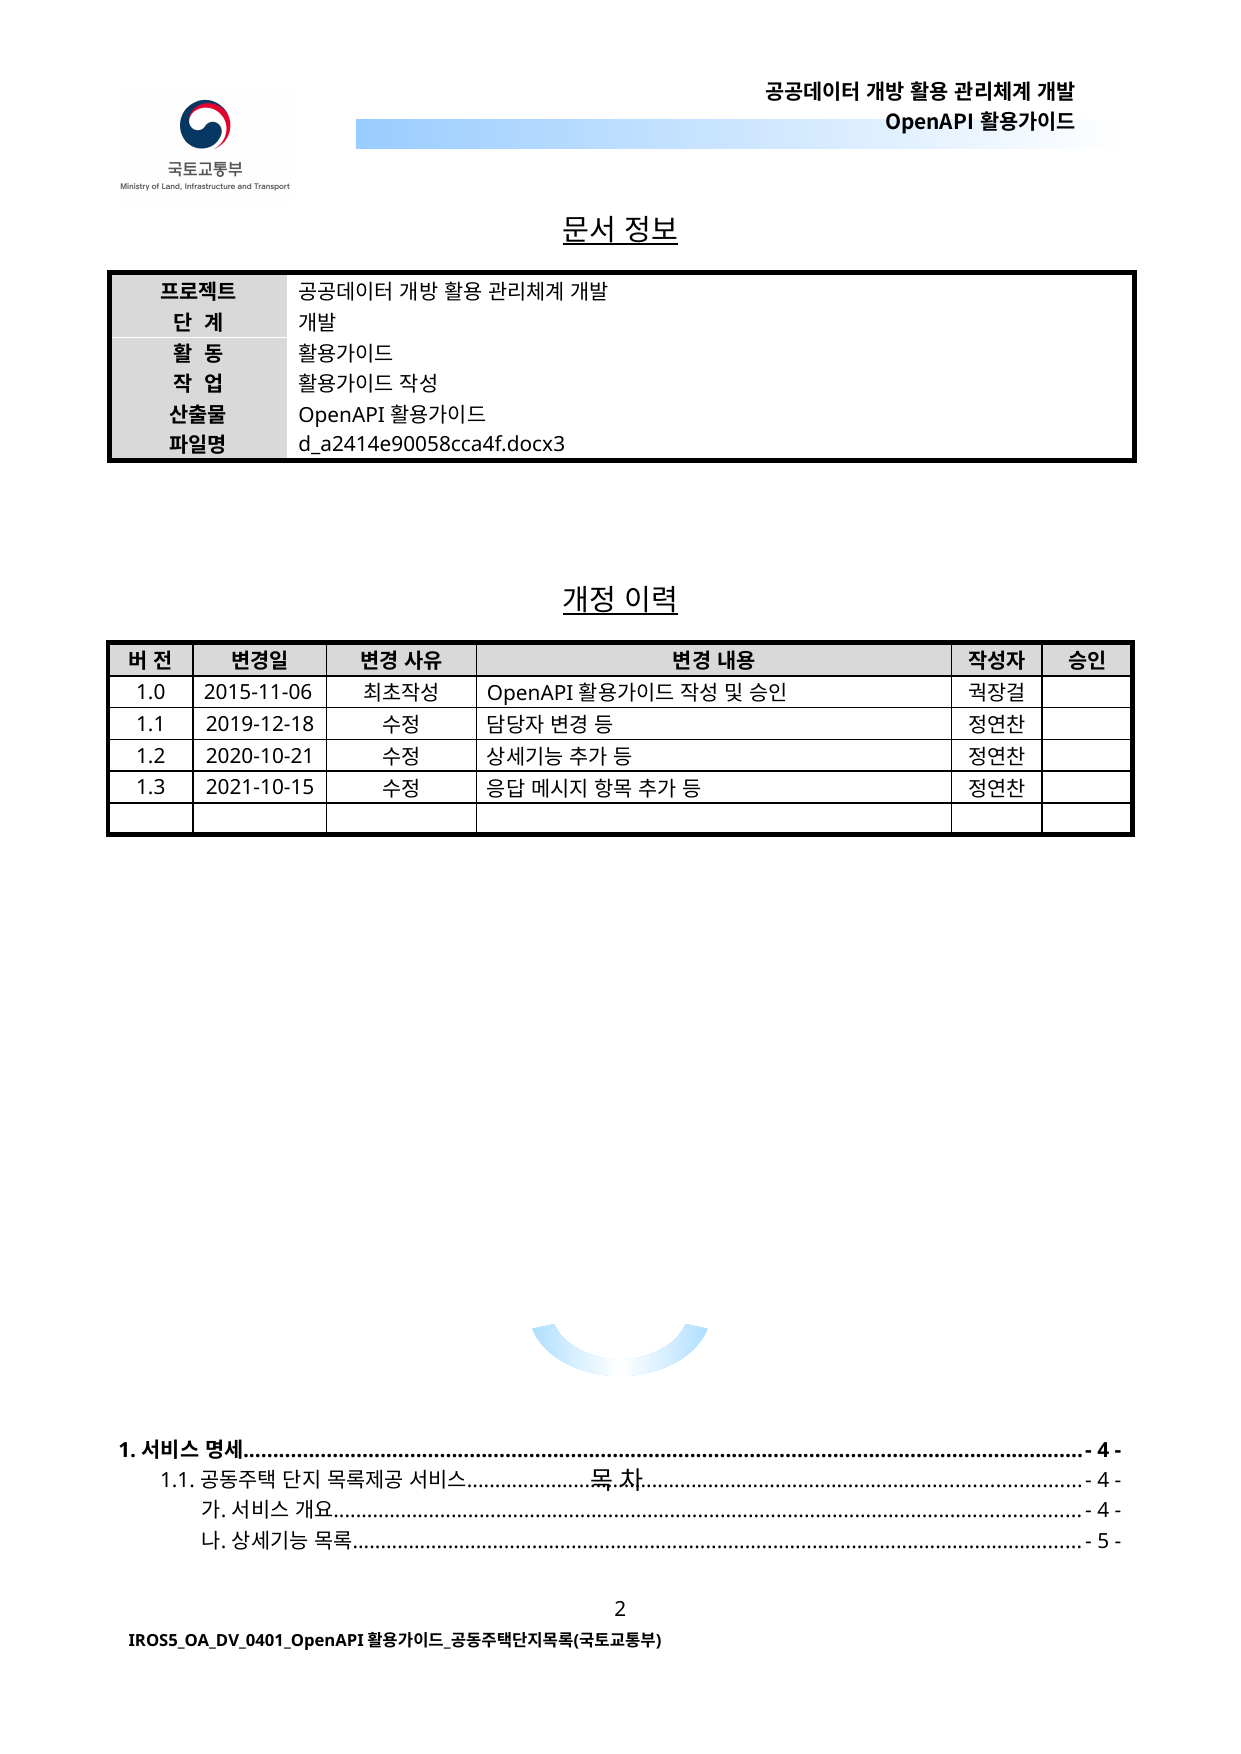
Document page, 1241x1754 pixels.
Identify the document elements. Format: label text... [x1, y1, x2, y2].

table_cell OpenAPI 활용가이드 작성 및 승인 [477, 677, 951, 707]
table_cell 2019-12-18 [194, 708, 326, 739]
table_cell 활용가이드 작성 [287, 368, 1132, 398]
table_cell [194, 804, 326, 832]
table_cell 1.0 [110, 677, 192, 707]
table_cell 수정 [327, 740, 476, 770]
table_cell [1043, 708, 1130, 739]
table_header 승인 [1043, 645, 1130, 675]
table_cell 2020-10-21 [194, 740, 326, 770]
table_cell IROS5_OA_DV_0401_OpenAPI활용가이드_공동주택단지목록(국토교통부)_v1.3 [287, 428, 1132, 458]
table_cell [1043, 740, 1130, 770]
table_cell 파일명 [112, 428, 287, 458]
table_header 공공데이터 개방 활용 관리체계 개발 [287, 275, 1132, 305]
table_cell 정연찬 [952, 772, 1041, 802]
text 가. 서비스 개요 - 4 - [201, 1493, 1122, 1524]
table_header 작성자 [952, 645, 1041, 675]
table_cell 활용가이드 [287, 338, 1132, 368]
table_cell 작 업 [112, 368, 287, 398]
table_cell 응답 메시지 항목 추가 등 [477, 772, 951, 802]
table_cell [110, 804, 192, 832]
table_cell [952, 804, 1041, 832]
table_cell [1043, 804, 1130, 832]
text 나. 상세기능 목록 - 5 - [201, 1524, 1122, 1554]
table_cell 정연찬 [952, 740, 1041, 770]
table_cell 1.1 [110, 708, 192, 739]
table_cell 1.2 [110, 740, 192, 770]
table_cell 개발 [287, 305, 1132, 337]
text 개정 이력 [118, 577, 1122, 619]
table_cell 2021-10-15 [194, 772, 326, 802]
table_cell [477, 804, 951, 832]
table_header 버 전 [110, 645, 192, 675]
table_cell 상세기능 추가 등 [477, 740, 951, 770]
table_header 변경 내용 [477, 645, 951, 675]
table_cell 수정 [327, 772, 476, 802]
text 1.1. 공동주택 단지 목록제공 서비스 - 4 - [160, 1463, 1122, 1493]
table_cell 단 계 [112, 305, 287, 337]
table_cell 최초작성 [327, 677, 476, 707]
table_cell 2015-11-06 [194, 677, 326, 707]
table_cell [1043, 677, 1130, 707]
table_cell 산출물 [112, 398, 287, 428]
table_cell 궉장걸 [952, 677, 1041, 707]
text 문서 정보 [118, 207, 1122, 249]
table_cell OpenAPI 활용가이드 [287, 398, 1132, 428]
table_cell 활 동 [112, 338, 287, 368]
picture [118, 88, 292, 205]
table_header 프로젝트 [112, 275, 287, 305]
table_header 변경 사유 [327, 645, 476, 675]
table_cell 1.3 [110, 772, 192, 802]
table_header 변경일 [194, 645, 326, 675]
table_cell [327, 804, 476, 832]
table_cell [1043, 772, 1130, 802]
table_cell 수정 [327, 708, 476, 739]
table_cell 정연찬 [952, 708, 1041, 739]
table_cell 담당자 변경 등 [477, 708, 951, 739]
text 1. 서비스 명세 - 4 - [118, 1433, 1122, 1463]
